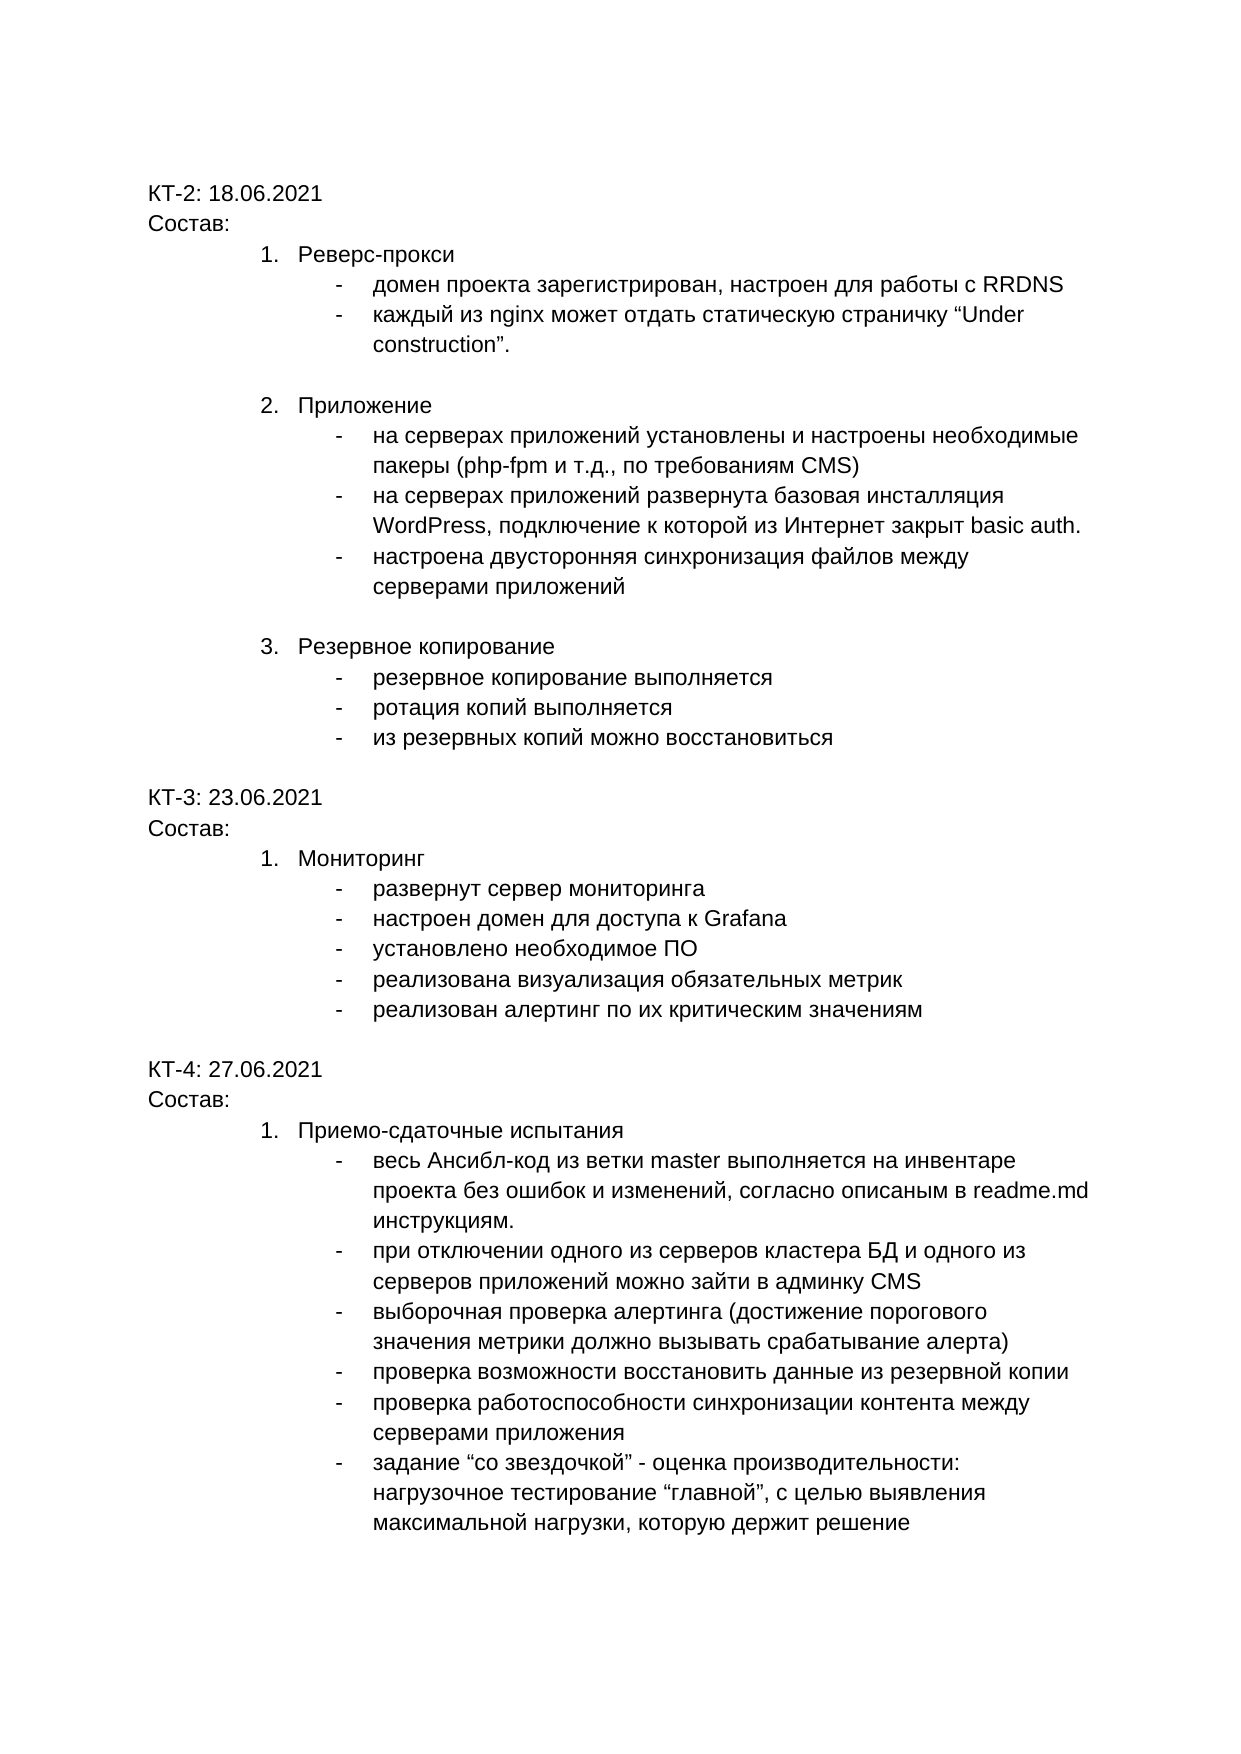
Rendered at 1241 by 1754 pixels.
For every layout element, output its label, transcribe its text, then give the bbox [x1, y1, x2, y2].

text Состав: [148, 210, 1090, 237]
list при отключении одного из серверов кластера БД и одного из серверов приложений можно зайти в админку CMS [335, 1237, 1090, 1294]
list Резервное копирование [260, 633, 1090, 660]
list ротация копий выполняется [335, 694, 1090, 720]
list на серверах приложений развернута базовая инсталляция WordPress, подключение к которой из Интернет закрыт basic auth. [335, 482, 1090, 539]
text КТ-4: 27.06.2021 [148, 1056, 1090, 1083]
list проверка работоспособности синхронизации контента между серверами приложения [335, 1388, 1090, 1445]
list выборочная проверка алертинга (достижение порогового значения метрики должно вызывать срабатывание алерта) [335, 1298, 1090, 1354]
list проверка возможности восстановить данные из резервной копии [335, 1358, 1090, 1385]
list Приемо-сдаточные испытания [260, 1117, 1090, 1143]
list каждый из nginx может отдать статическую страничку “Under construction”. [335, 301, 1090, 358]
list Мониторинг [260, 845, 1090, 871]
list настроена двусторонняя синхронизация файлов между серверами приложений [335, 543, 1090, 599]
list настроен домен для доступа к Grafana [335, 905, 1090, 932]
list развернут сервер мониторинга [335, 875, 1090, 901]
list резервное копирование выполняется [335, 663, 1090, 690]
list реализован алертинг по их критическим значениям [335, 996, 1090, 1022]
list домен проекта зарегистрирован, настроен для работы с RRDNS [335, 271, 1090, 297]
text КТ-2: 18.06.2021 [148, 180, 1090, 207]
list задание “со звездочкой” - оценка производительности: нагрузочное тестирование “главной”, с целью выявления максимальной нагрузки, которую держит решение [335, 1449, 1090, 1536]
list Реверс-прокси [260, 241, 1090, 267]
list Приложение [260, 392, 1090, 418]
text Состав: [148, 814, 1090, 841]
list весь Ансибл-код из ветки master выполняется на инвентаре проекта без ошибок и изменений, согласно описаным в readme.md инструкциям. [335, 1147, 1090, 1234]
list на серверах приложений установлены и настроены необходимые пакеры (php-fpm и т.д., по требованиям CMS) [335, 422, 1090, 478]
list реализована визуализация обязательных метрик [335, 966, 1090, 992]
text Состав: [148, 1086, 1090, 1113]
list установлено необходимое ПО [335, 935, 1090, 962]
text КТ-3: 23.06.2021 [148, 784, 1090, 811]
list из резервных копий можно восстановиться [335, 724, 1090, 750]
